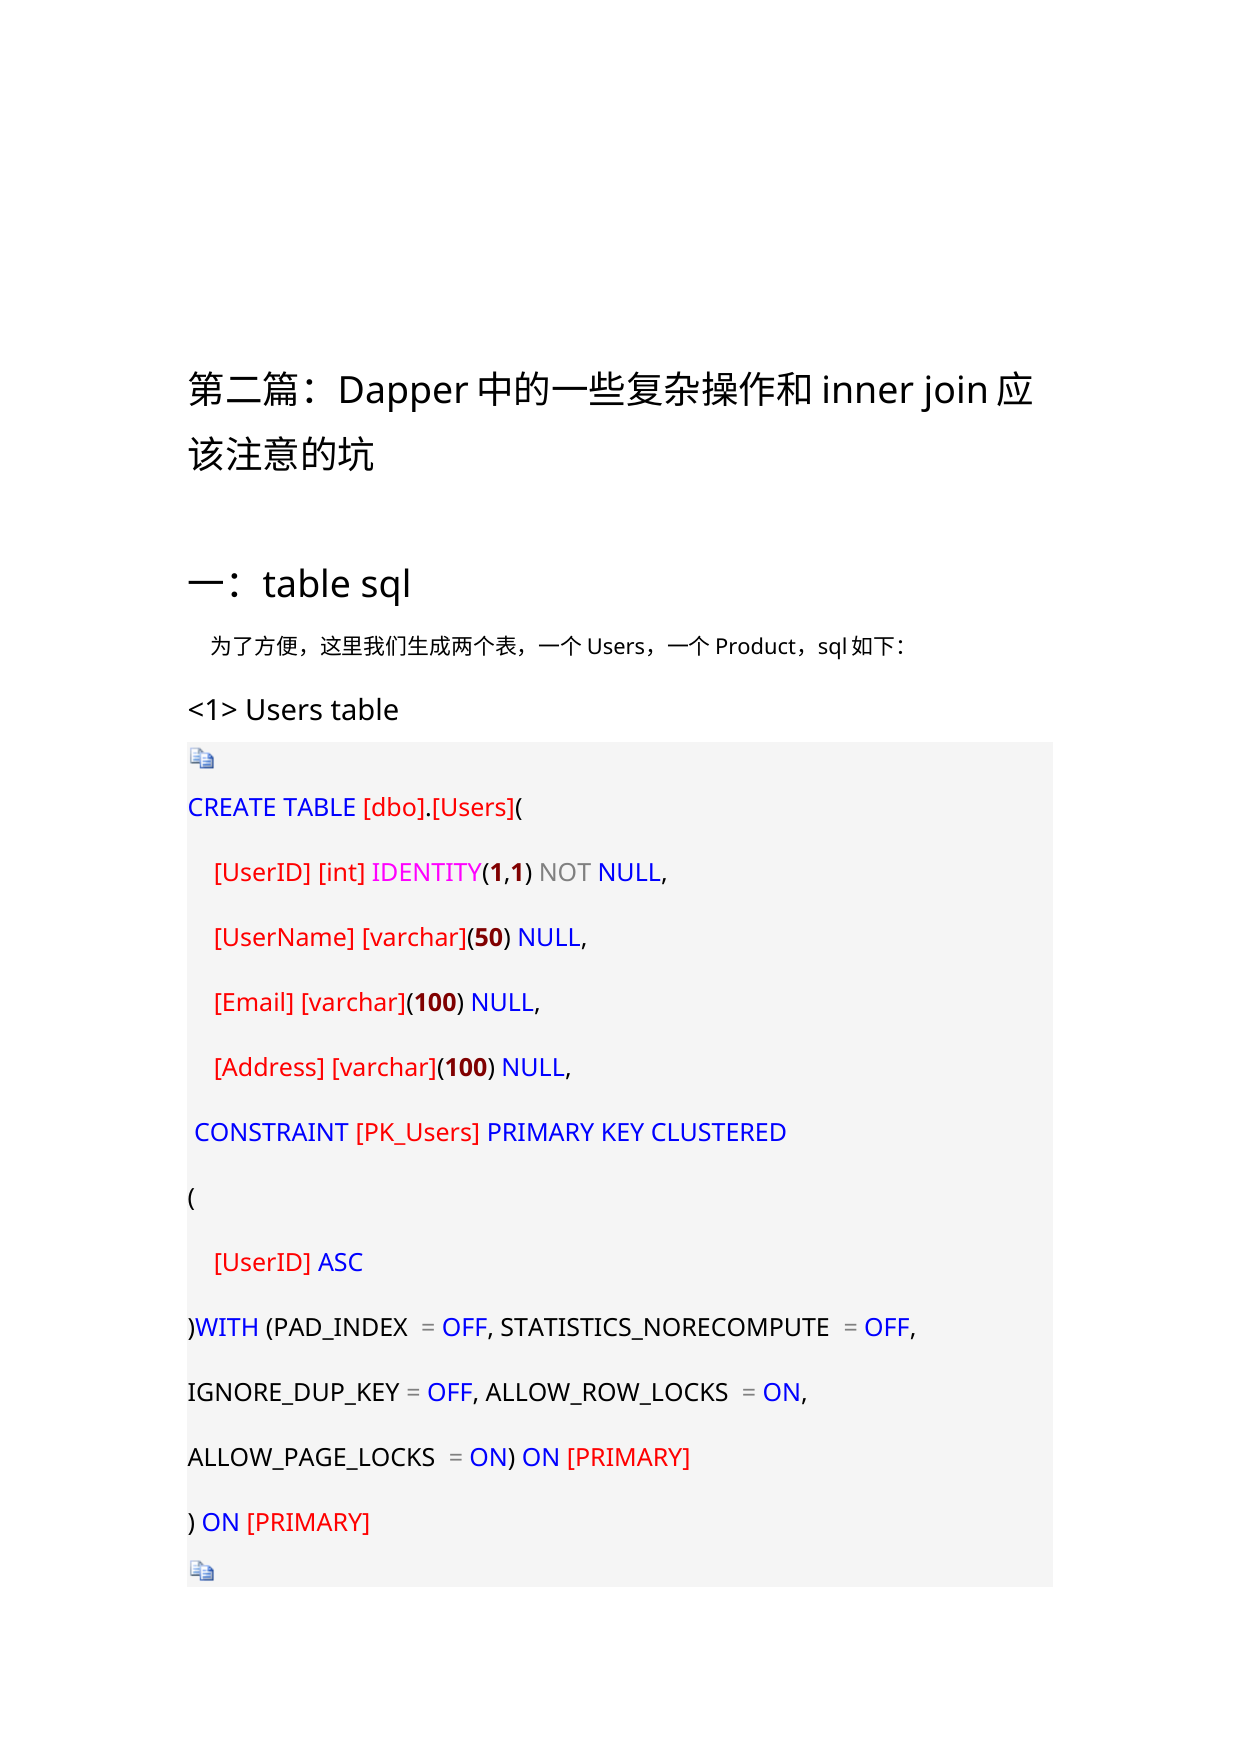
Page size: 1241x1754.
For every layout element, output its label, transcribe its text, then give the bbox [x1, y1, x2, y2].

picture [187, 1554, 219, 1586]
text [UserID] ASC [187, 1229, 1053, 1294]
text ) ON [PRIMARY] [187, 1489, 1053, 1554]
text [UserName] [varchar](50) NULL, [187, 904, 1053, 969]
text CONSTRAINT [PK_Users] PRIMARY KEY CLUSTERED [187, 1099, 1053, 1164]
text ( [187, 1164, 1053, 1229]
text 为了方便，这里我们生成两个表，一个Users，一个Product，sql如下： [187, 629, 1053, 661]
text 一：table sql [187, 548, 1053, 613]
text [Email] [varchar](100) NULL, [187, 969, 1053, 1034]
picture [187, 742, 219, 774]
text [Address] [varchar](100) NULL, [187, 1034, 1053, 1099]
text 第二篇：Dapper中的一些复杂操作和inner join应该注意的坑 [187, 354, 1053, 484]
text [UserID] [int] IDENTITY(1,1) NOT NULL, [187, 839, 1053, 904]
text <1> Users table [187, 677, 1053, 742]
text )WITH (PAD_INDEX = OFF, STATISTICS_NORECOMPUTE = OFF, IGNORE_DUP_KEY = OFF, ALLOW_ROW_LOCKS = ON, ALLOW_PAGE_LOCKS = ON) ON [PRIMARY] [187, 1294, 1053, 1489]
text CREATE TABLE [dbo].[Users]( [187, 774, 1053, 839]
